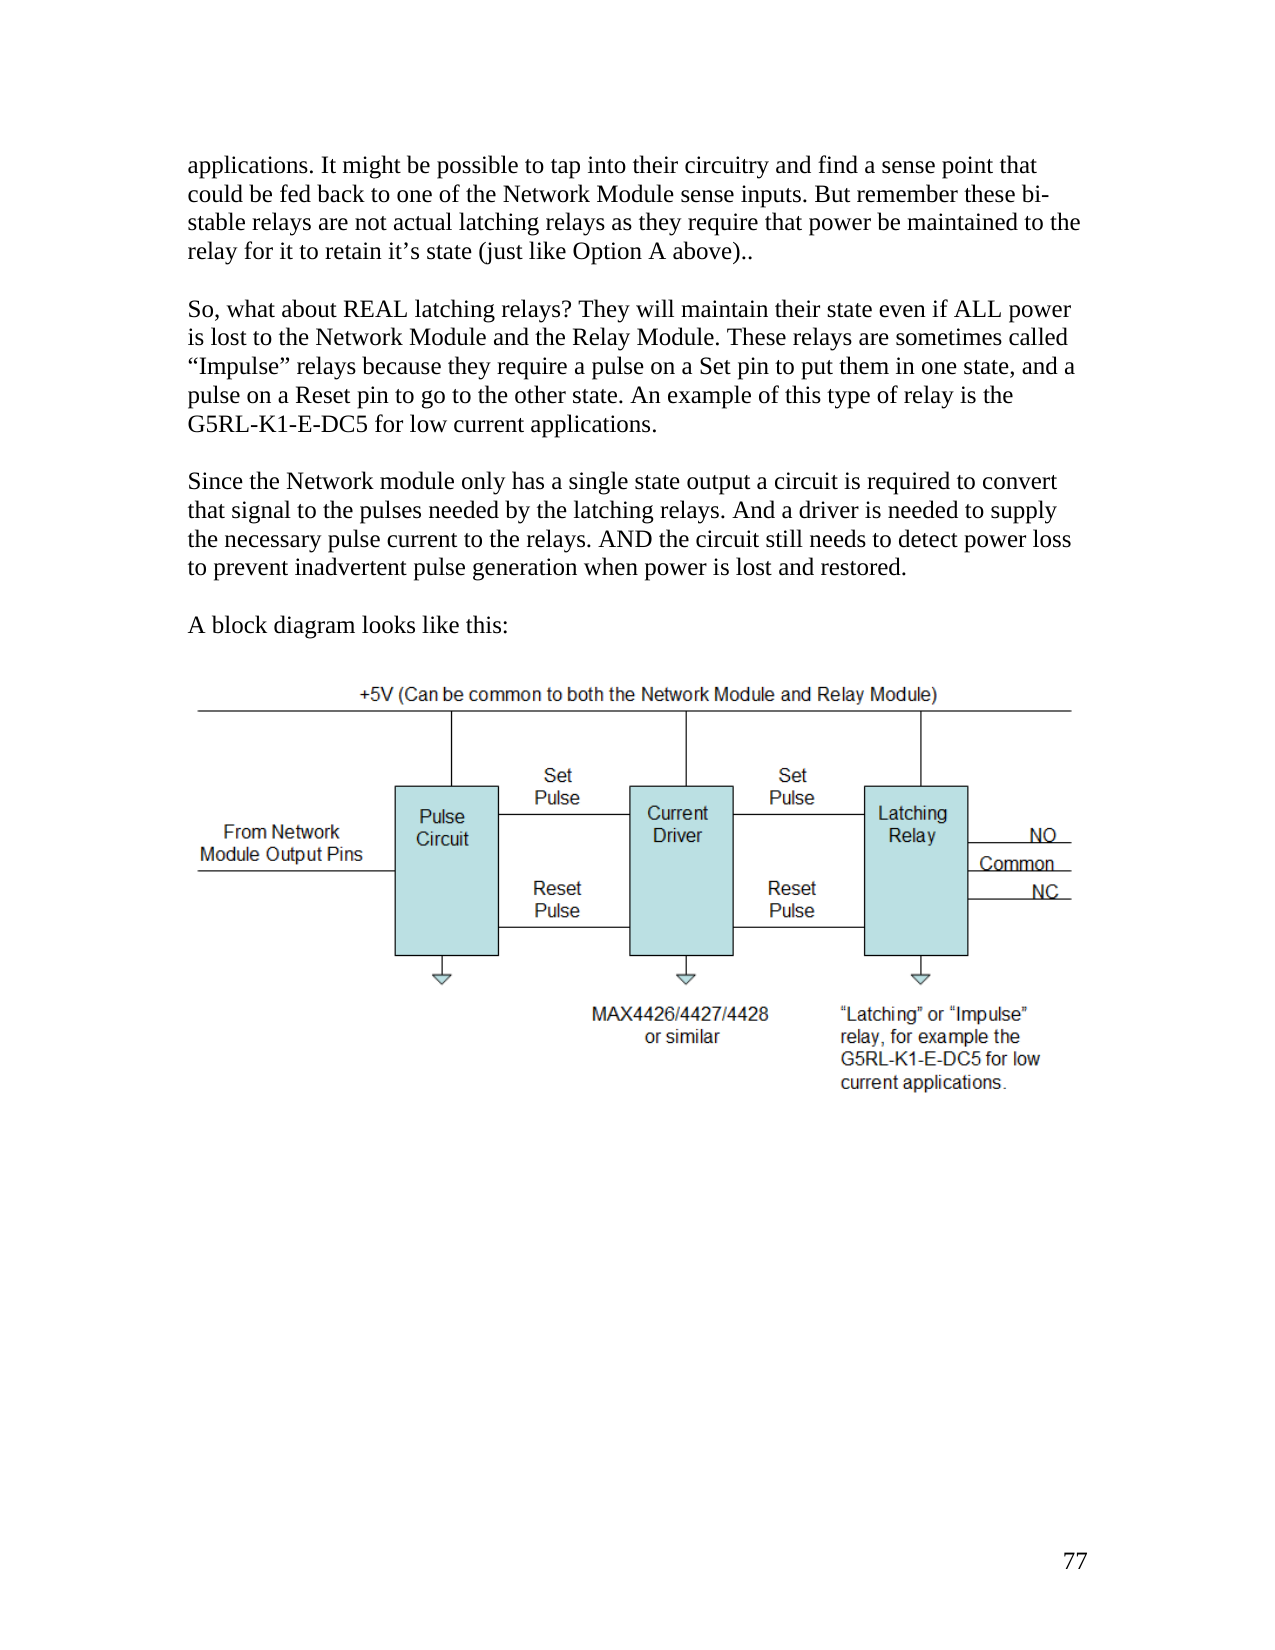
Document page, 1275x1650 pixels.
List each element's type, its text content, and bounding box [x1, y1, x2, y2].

text A block diagram looks like this: [187, 610, 1087, 639]
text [187, 150, 1087, 265]
text So, what about REAL latching relays? They will maintain their state even if ALL power is lost to the Network Module and the Relay Module. These relays are sometimes called “Impulse” relays because they require a pulse on a Set pin to put them in one state, and a pulse on a Reset pin to go to the other state. An example of this type of relay is the G5RL-K1-E-DC5 for low current applications. [187, 294, 1087, 437]
picture [187, 667, 1080, 1109]
text Since the Network module only has a single state output a circuit is required to convert that signal to the pulses needed by the latching relays. And a driver is needed to supply the necessary pulse current to the relays. AND the circuit still needs to detect power loss to prevent inadvertent pulse generation when power is lost and restored. [187, 466, 1087, 581]
